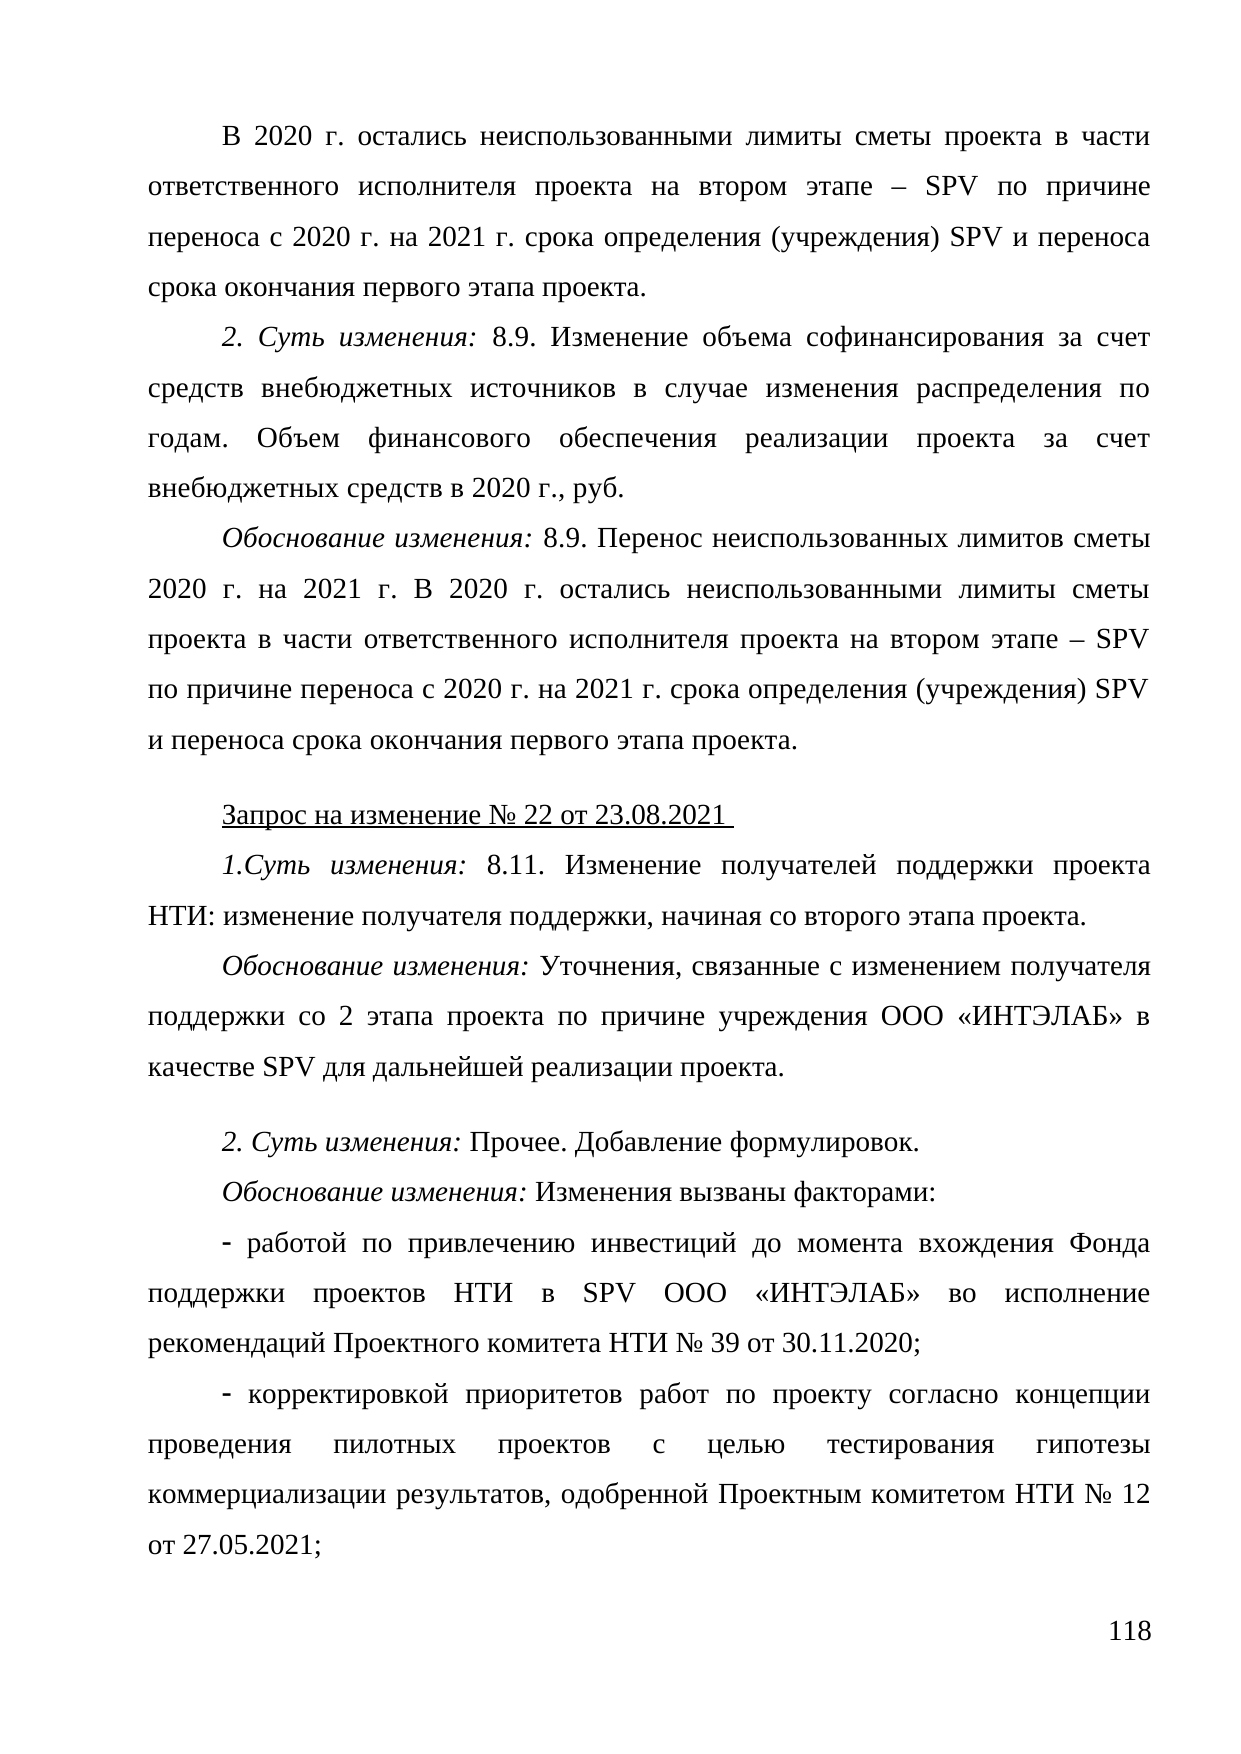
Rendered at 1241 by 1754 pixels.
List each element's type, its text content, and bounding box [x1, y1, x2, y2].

text Обоснование изменения: Уточнения, связанные с изменением получателя поддержки со 2 этапа проекта по причине учреждения ООО «ИНТЭЛАБ» в качестве SPV для дальнейшей реализации проекта. [148, 948, 1152, 1082]
text работой по привлечению инвестиций до момента вхождения Фонда поддержки проектов НТИ в SPV ООО «ИНТЭЛАБ» во исполнение рекомендаций Проектного комитета НТИ № 39 от 30.11.2020; [148, 1225, 1152, 1359]
text 2. Суть изменения: Прочее. Добавление формулировок. [148, 1124, 1152, 1158]
text 2. Суть изменения: 8.9. Изменение объема софинансирования за счет средств внебюджетных источников в случае изменения распределения по годам. Объем финансового обеспечения реализации проекта за счет внебюджетных средств в 2020 г., руб. [148, 319, 1152, 504]
text Запрос на изменение № 22 от 23.08.2021 [148, 797, 1152, 831]
text Обоснование изменения: Изменения вызваны факторами: [148, 1174, 1152, 1208]
text Обоснование изменения: 8.9. Перенос неиспользованных лимитов сметы 2020 г. на 2021 г. В 2020 г. остались неиспользованными лимиты сметы проекта в части ответственного исполнителя проекта на втором этапе – SPV по причине переноса с 2020 г. на 2021 г. срока определения (учреждения) SPV и переноса срока окончания первого этапа проекта. [148, 521, 1152, 755]
text В 2020 г. остались неиспользованными лимиты сметы проекта в части ответственного исполнителя проекта на втором этапе – SPV по причине переноса с 2020 г. на 2021 г. срока определения (учреждения) SPV и переноса срока окончания первого этапа проекта. [148, 118, 1152, 303]
text 1.Суть изменения: 8.11. Изменение получателей поддержки проекта НТИ: изменение получателя поддержки, начиная со второго этапа проекта. [148, 847, 1152, 931]
text корректировкой приоритетов работ по проекту согласно концепции проведения пилотных проектов с целью тестирования гипотезы коммерциализации результатов, одобренной Проектным комитетом НТИ № 12 от 27.05.2021; [148, 1376, 1152, 1560]
